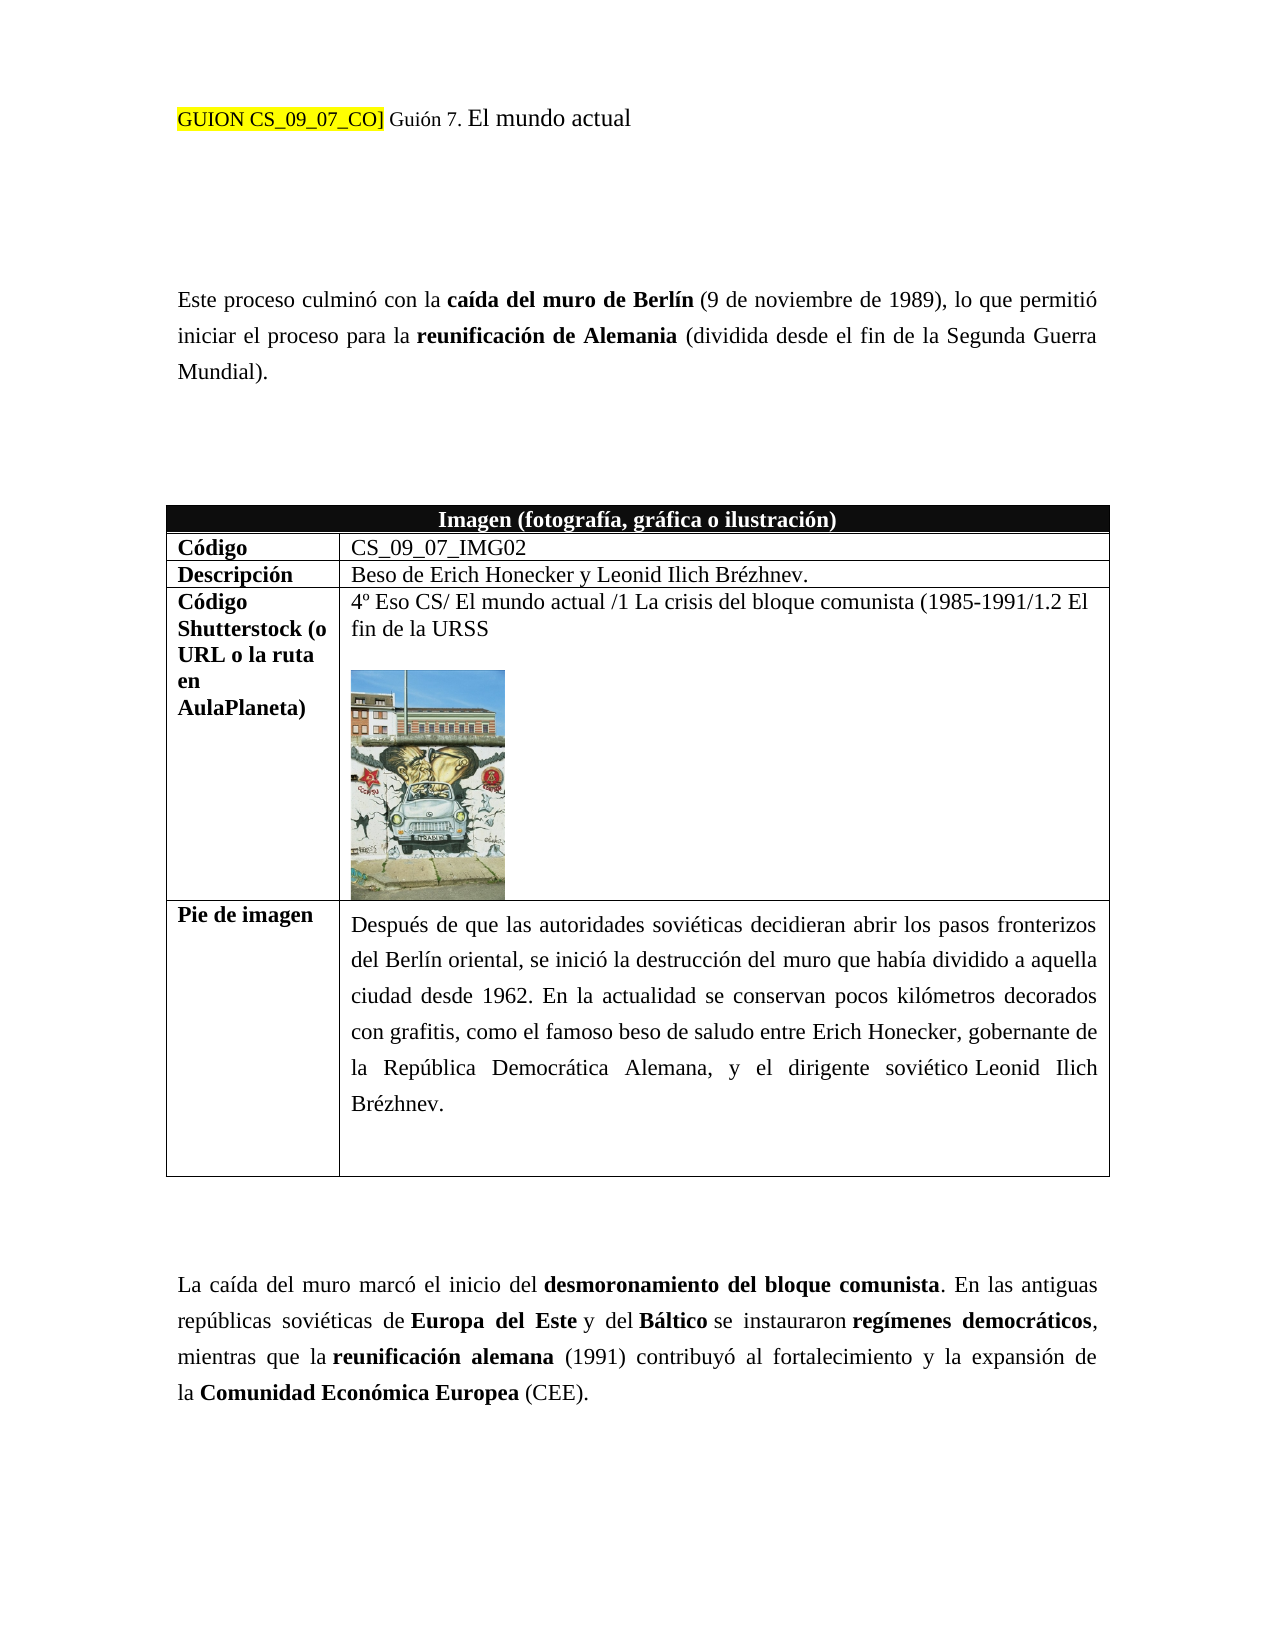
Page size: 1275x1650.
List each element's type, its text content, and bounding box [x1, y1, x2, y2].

picture [350, 670, 505, 900]
table_cell CS_09_07_IMG02 [340, 534, 1109, 560]
table_cell Pie de imagen [167, 901, 339, 1176]
table_cell Descripción [167, 561, 339, 587]
table_cell Beso de Erich Honecker y Leonid Ilich Brézhnev. [340, 561, 1109, 587]
table_cell 4º Eso CS/ El mundo actual /1 La crisis del bloque comunista (1985-1991/1.2 El fin de la URSS [340, 588, 1109, 900]
table_cell Código [167, 534, 339, 560]
text Este proceso culminó con la caída del muro de Berlín (9 de noviembre de 1989), lo que permitió iniciar el proceso para la reunificación de Alemania (dividida desde el fin de la Segunda Guerra Mundial). [177, 277, 1098, 384]
table_header Imagen (fotografía, gráfica o ilustración) [167, 506, 1109, 532]
table_cell Después de que las autoridades soviéticas decidieran abrir los pasos fronterizos del Berlín oriental, se inició la destrucción del muro que había dividido a aquella ciudad desde 1962. En la actualidad se conservan pocos kilómetros decorados con grafitis, como el famoso beso de saludo entre Erich Honecker, gobernante de la República Democrática Alemana, y el dirigente soviético Leonid Ilich Brézhnev. [340, 901, 1109, 1176]
table_cell Código Shutterstock (o URL o la ruta en AulaPlaneta) [167, 588, 339, 900]
